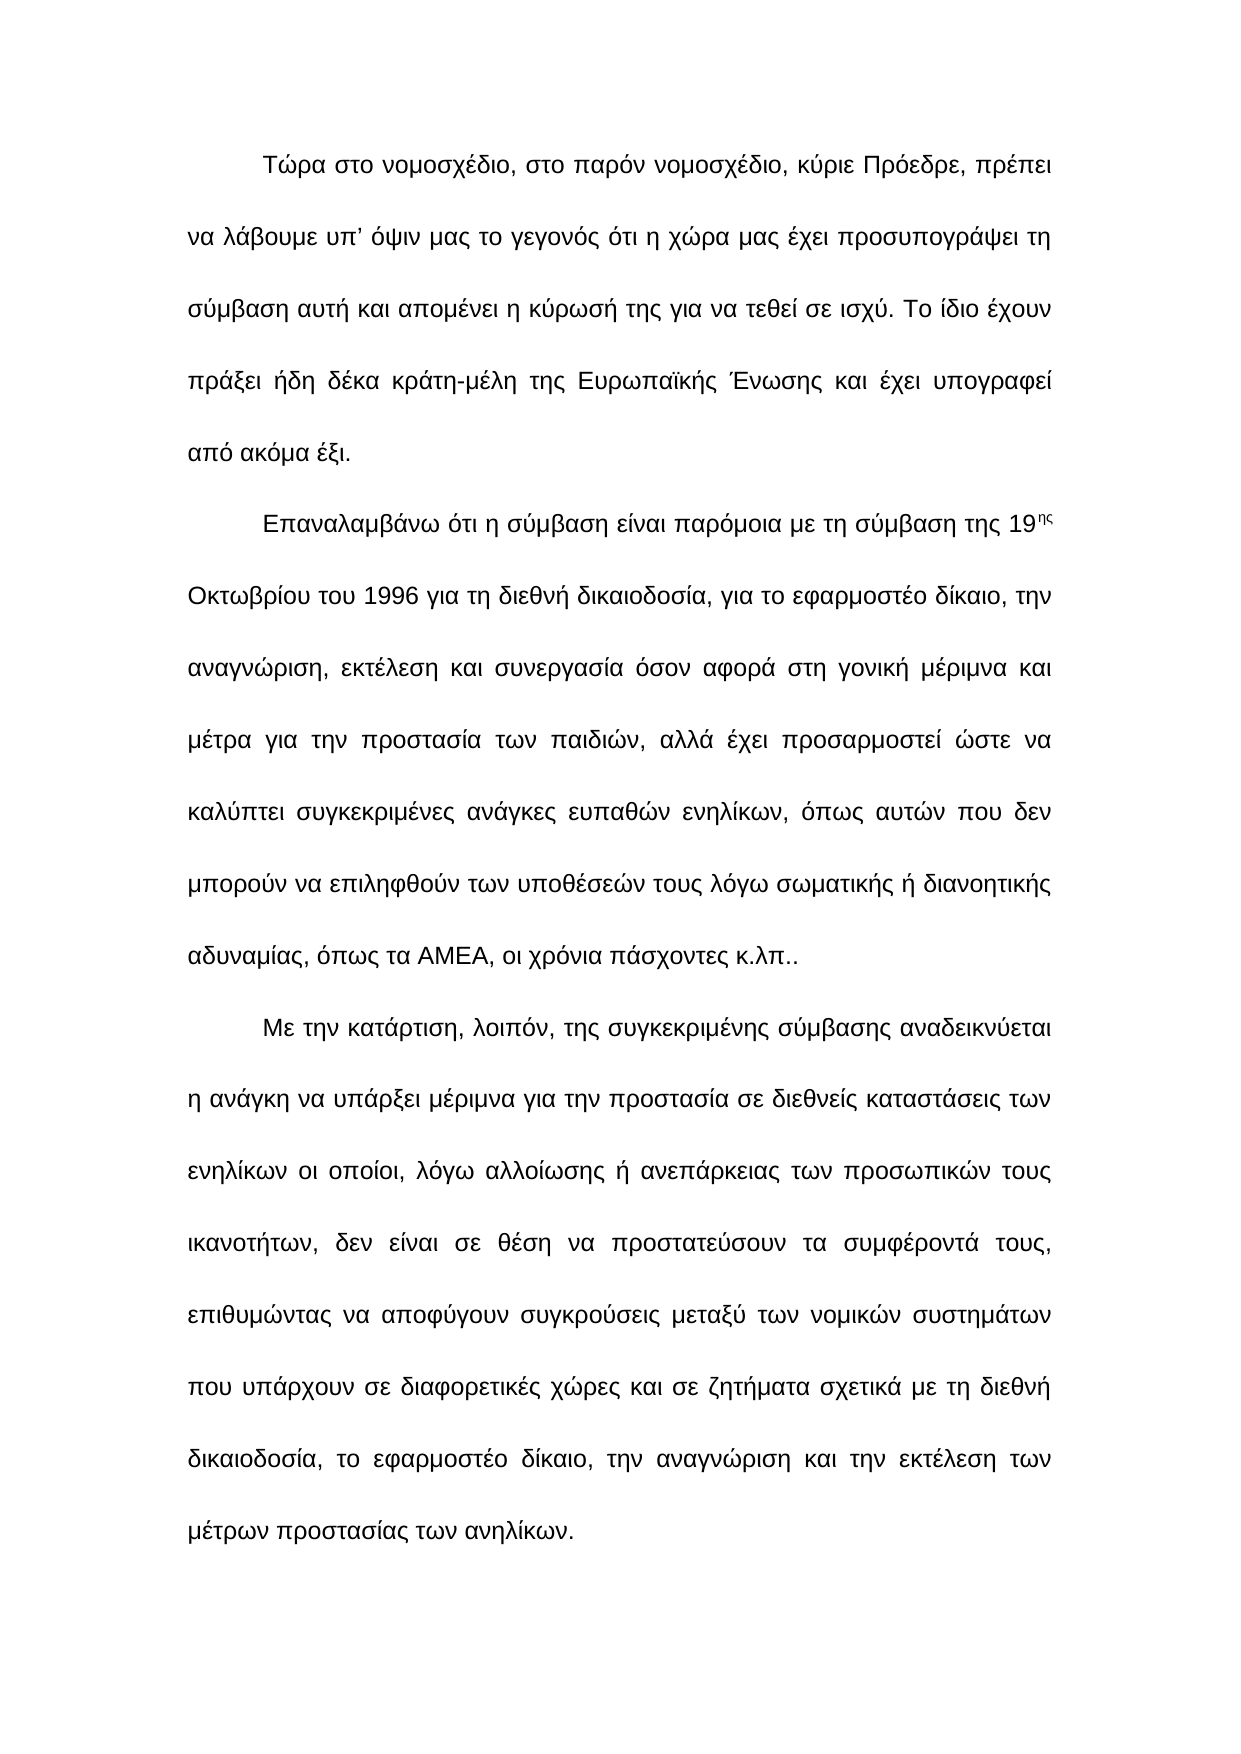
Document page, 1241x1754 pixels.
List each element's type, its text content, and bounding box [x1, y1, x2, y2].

text Τώρα στο νομοσχέδιο, στο παρόν νομοσχέδιο, κύριε Πρόεδρε, πρέπει να λάβουμε υπ’ όψιν μας το γεγονός ότι η χώρα μας έχει προσυπογράψει τη σύμβαση αυτή και απομένει η κύρωσή της για να τεθεί σε ισχύ. Το ίδιο έχουν πράξει ήδη δέκα κράτη-μέλη της Ευρωπαϊκής Ένωσης και έχει υπογραφεί από ακόμα έξι. [187, 150, 1053, 466]
text Επαναλαμβάνω ότι η σύμβαση είναι παρόμοια με τη σύμβαση της 19ης Οκτωβρίου του 1996 για τη διεθνή δικαιοδοσία, για το εφαρμοστέο δίκαιο, την αναγνώριση, εκτέλεση και συνεργασία όσον αφορά στη γονική μέριμνα και μέτρα για την προστασία των παιδιών, αλλά έχει προσαρμοστεί ώστε να καλύπτει συγκεκριμένες ανάγκες ευπαθών ενηλίκων, όπως αυτών που δεν μπορούν να επιληφθούν των υποθέσεών τους λόγω σωματικής ή διανοητικής αδυναμίας, όπως τα ΑΜΕΑ, οι χρόνια πάσχοντες κ.λπ.. [187, 509, 1053, 969]
text Με την κατάρτιση, λοιπόν, της συγκεκριμένης σύμβασης αναδεικνύεται η ανάγκη να υπάρξει μέριμνα για την προστασία σε διεθνείς καταστάσεις των ενηλίκων οι οποίοι, λόγω αλλοίωσης ή ανεπάρκειας των προσωπικών τους ικανοτήτων, δεν είναι σε θέση να προστατεύσουν τα συμφέροντά τους, επιθυμώντας να αποφύγουν συγκρούσεις μεταξύ των νομικών συστημάτων που υπάρχουν σε διαφορετικές χώρες και σε ζητήματα σχετικά με τη διεθνή δικαιοδοσία, το εφαρμοστέο δίκαιο, την αναγνώριση και την εκτέλεση των μέτρων προστασίας των ανηλίκων. [187, 1012, 1053, 1544]
